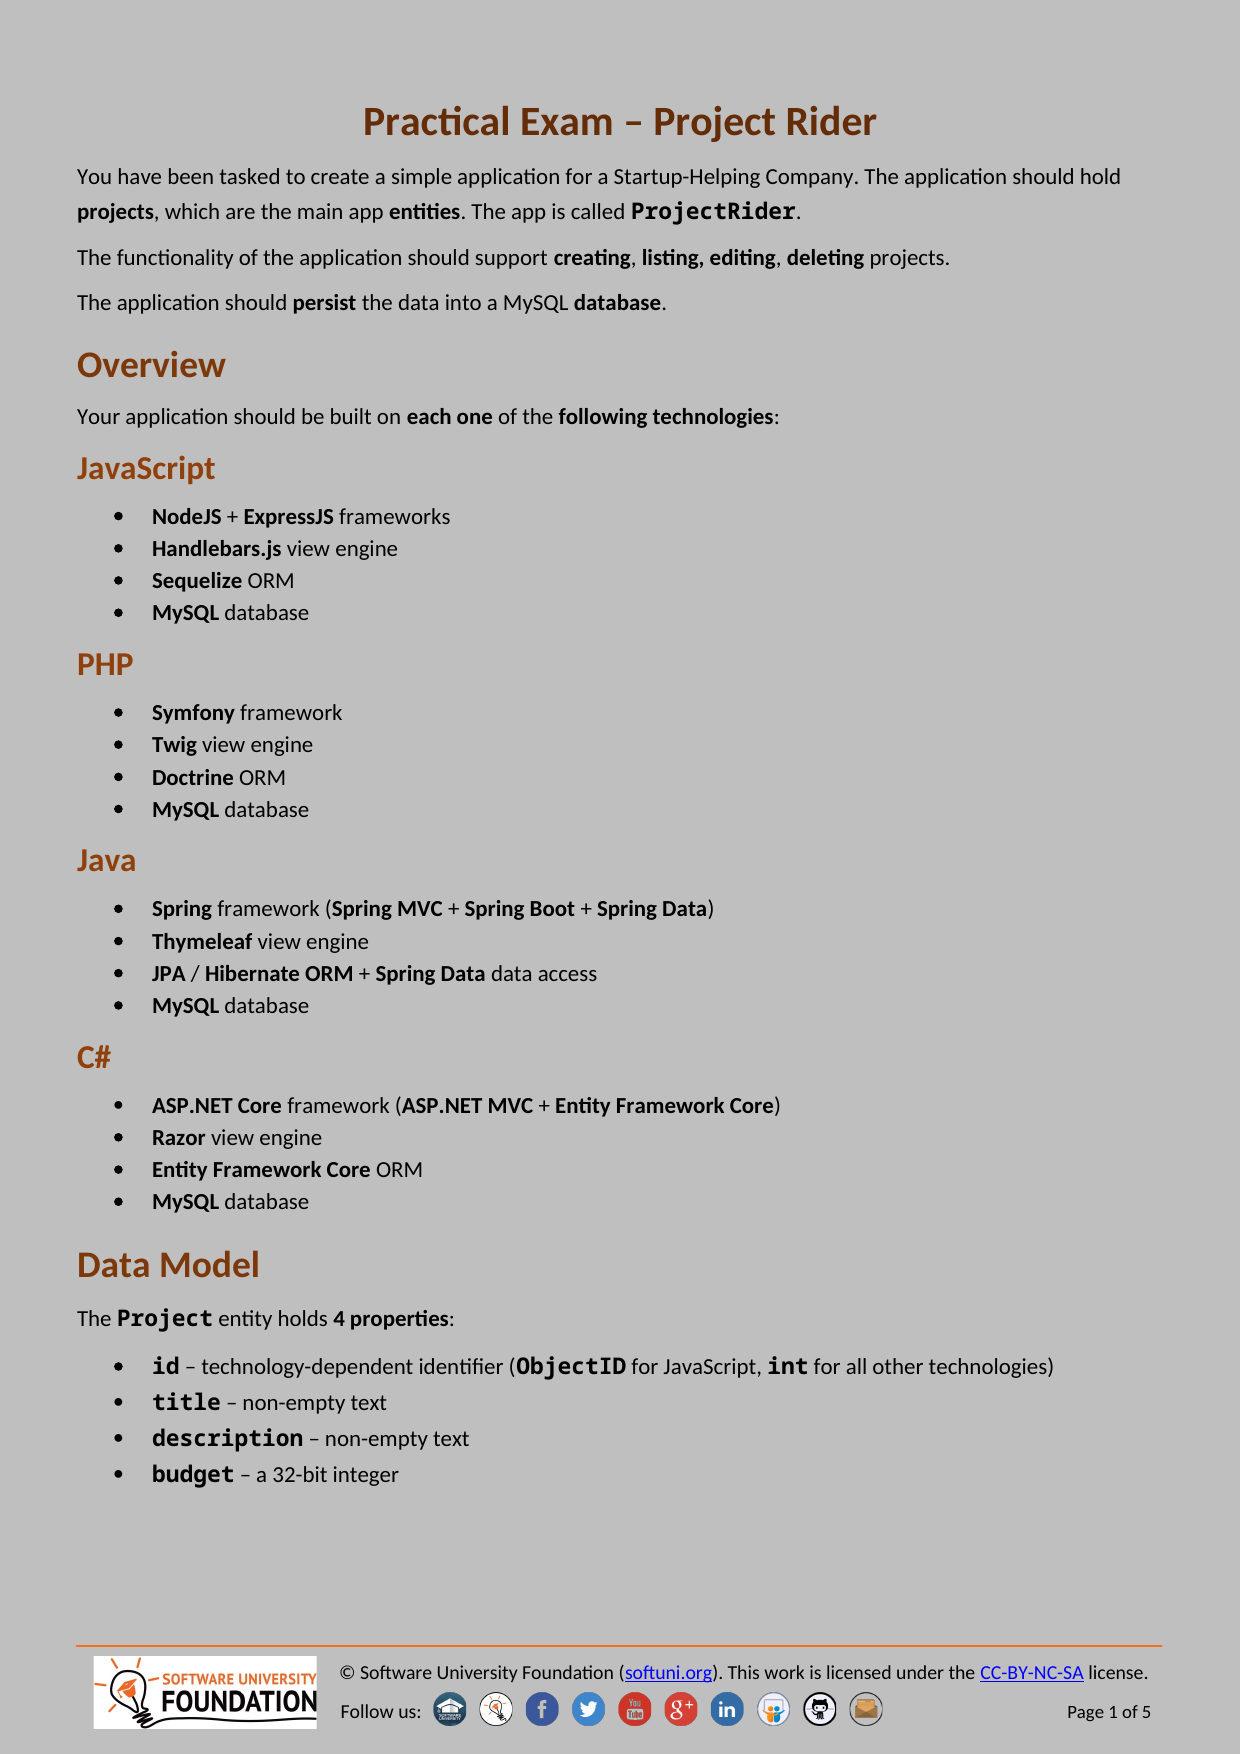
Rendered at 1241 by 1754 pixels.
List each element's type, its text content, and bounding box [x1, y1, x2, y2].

picture [479, 1692, 513, 1726]
picture [572, 1692, 605, 1726]
list Handlebars.js view engine [114, 534, 1163, 562]
subtitle JavaScript [77, 447, 1163, 487]
subtitle C# [77, 1036, 1163, 1077]
subtitle Data Model [77, 1241, 1163, 1286]
list Razor view engine [114, 1123, 1163, 1151]
text The functionality of the application should support creating, listing, editing, deleting projects. [77, 243, 1163, 271]
list MySQL database [114, 1187, 1163, 1216]
subtitle Practical Exam – Project Rider [77, 95, 1163, 146]
text Your application should be built on each one of the following technologies: [77, 402, 1163, 430]
list MySQL database [114, 598, 1163, 626]
picture [710, 1692, 744, 1726]
list Sequelize ORM [114, 566, 1163, 594]
picture [525, 1692, 559, 1726]
picture [433, 1692, 467, 1726]
list Symfony framework [114, 698, 1163, 726]
list Spring framework (Spring MVC + Spring Boot + Spring Data) [114, 894, 1163, 923]
subtitle PHP [77, 643, 1163, 684]
text The application should persist the data into a MySQL database. [77, 288, 1163, 316]
list JPA / Hibernate ORM + Spring Data data access [114, 959, 1163, 987]
picture [93, 1656, 317, 1729]
picture [664, 1692, 698, 1726]
text You have been tasked to create a simple application for a Startup-Helping Company. The application should hold projects, which are the main app entities. The app is called ProjectRider. [77, 162, 1163, 226]
subtitle Java [77, 839, 1163, 880]
picture [803, 1692, 837, 1726]
subtitle Overview [77, 341, 1163, 387]
list Doctrine ORM [114, 763, 1163, 791]
list title – non-empty text [114, 1386, 1163, 1417]
list id – technology-dependent identifier (ObjectID for JavaScript, int for all other technologies) [114, 1350, 1163, 1381]
list description – non-empty text [114, 1422, 1163, 1453]
list Twig view engine [114, 730, 1163, 758]
picture [618, 1692, 652, 1726]
picture [757, 1692, 790, 1726]
text The Project entity holds 4 properties: [77, 1302, 1163, 1333]
list Entity Framework Core ORM [114, 1155, 1163, 1183]
list NodeJS + ExpressJS frameworks [114, 502, 1163, 530]
list MySQL database [114, 991, 1163, 1019]
list MySQL database [114, 795, 1163, 823]
list ASP.NET Core framework (ASP.NET MVC + Entity Framework Core) [114, 1091, 1163, 1119]
list budget – a 32-bit integer [114, 1458, 1163, 1489]
list Thymeleaf view engine [114, 927, 1163, 955]
picture [849, 1692, 883, 1726]
